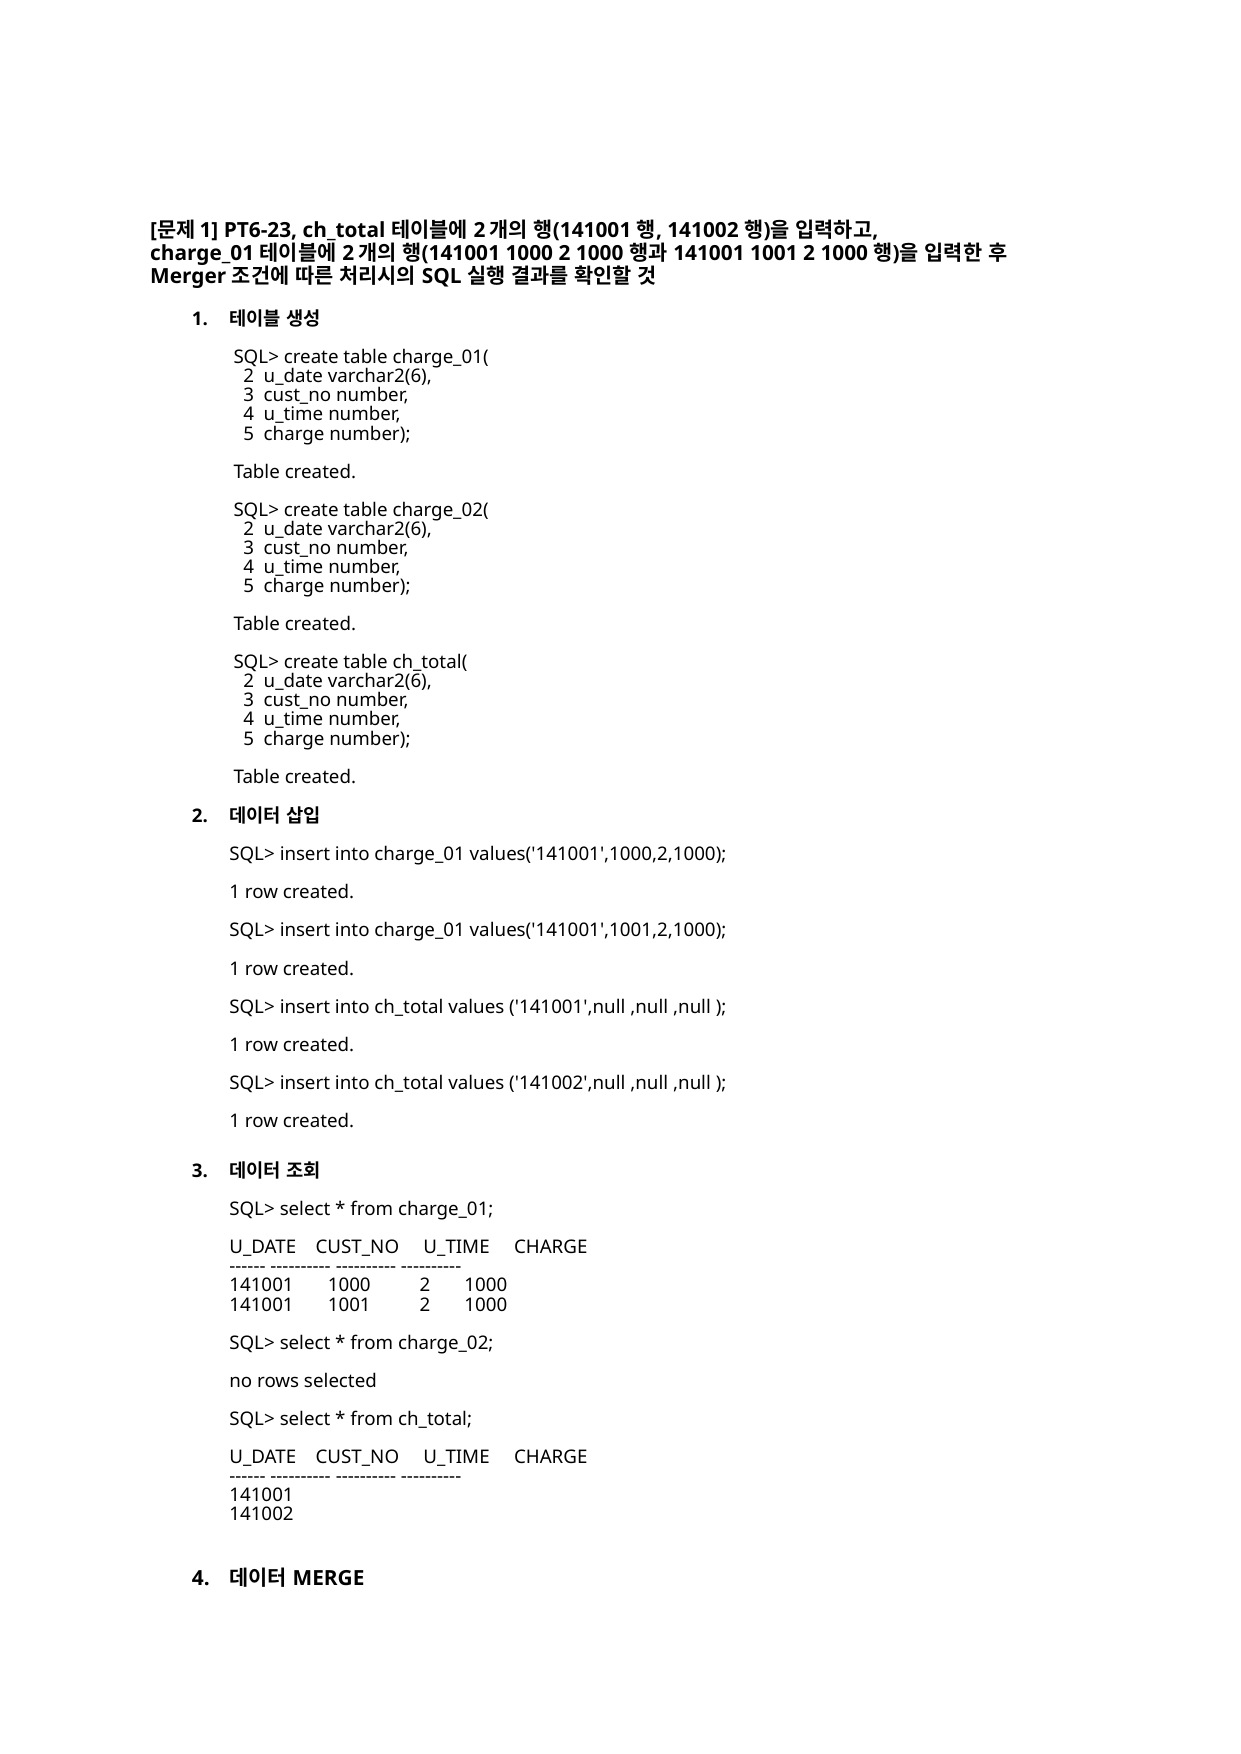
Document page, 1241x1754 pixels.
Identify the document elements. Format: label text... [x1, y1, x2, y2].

list SQL> select * from charge_02; [229, 1334, 1090, 1353]
list 141002 [229, 1505, 1090, 1524]
list SQL> insert into charge_01 values('141001',1000,2,1000); [229, 845, 1090, 864]
list SQL> select * from ch_total; [229, 1410, 1090, 1429]
list U_DATE CUST_NO U_TIME CHARGE [229, 1448, 1090, 1467]
list 1 row created. [229, 960, 1090, 979]
text 5 charge number); [233, 425, 1090, 444]
list 141001 1000 2 1000 [229, 1277, 1090, 1296]
text SQL> create table ch_total( [233, 653, 1090, 672]
text 3 cust_no number, [233, 387, 1090, 406]
list ------ ---------- ---------- ---------- [229, 1258, 1090, 1277]
text 4 u_time number, [233, 711, 1090, 730]
text 3 cust_no number, [233, 692, 1090, 711]
list 데이터 조회 [192, 1161, 1090, 1181]
text Merger 조건에 따른 처리시의 SQL 실행 결과를 확인할 것 [150, 265, 1090, 288]
text 2 u_date varchar2(6), [233, 367, 1090, 387]
list 데이터 MERGE [192, 1567, 1090, 1590]
text 4 u_time number, [233, 558, 1090, 577]
list SQL> insert into ch_total values ('141001',null ,null ,null ); [229, 998, 1090, 1017]
text SQL> create table charge_02( [233, 501, 1090, 520]
text 2 u_date varchar2(6), [233, 672, 1090, 692]
list 테이블 생성 [192, 309, 1090, 329]
text 4 u_time number, [233, 406, 1090, 425]
list 데이터 삽입 [192, 806, 1090, 826]
list U_DATE CUST_NO U_TIME CHARGE [229, 1238, 1090, 1258]
text 3 cust_no number, [233, 539, 1090, 558]
text SQL> create table charge_01( [233, 348, 1090, 367]
list SQL> insert into charge_01 values('141001',1001,2,1000); [229, 922, 1090, 941]
text Table created. [233, 615, 1090, 634]
list 1 row created. [229, 1036, 1090, 1055]
text charge_01 테이블에 2개의 행(141001 1000 2 1000 행과 141001 1001 2 1000 행)을 입력한 후 [150, 242, 1090, 265]
list SQL> select * from charge_01; [229, 1200, 1090, 1219]
list no rows selected [229, 1372, 1090, 1391]
list SQL> insert into ch_total values ('141002',null ,null ,null ); [229, 1074, 1090, 1093]
text Table created. [233, 463, 1090, 482]
text [문제1] PT6-23, ch_total 테이블에 2개의 행(141001 행, 141002 행)을 입력하고, [150, 220, 1090, 242]
text 5 charge number); [233, 730, 1090, 749]
list 1 row created. [229, 1112, 1090, 1131]
list ------ ---------- ---------- ---------- [229, 1467, 1090, 1486]
list 141001 1001 2 1000 [229, 1296, 1090, 1315]
list 141001 [229, 1486, 1090, 1505]
list 1 row created. [229, 883, 1090, 902]
text 2 u_date varchar2(6), [233, 520, 1090, 539]
text 5 charge number); [233, 577, 1090, 596]
text Table created. [233, 768, 1090, 787]
